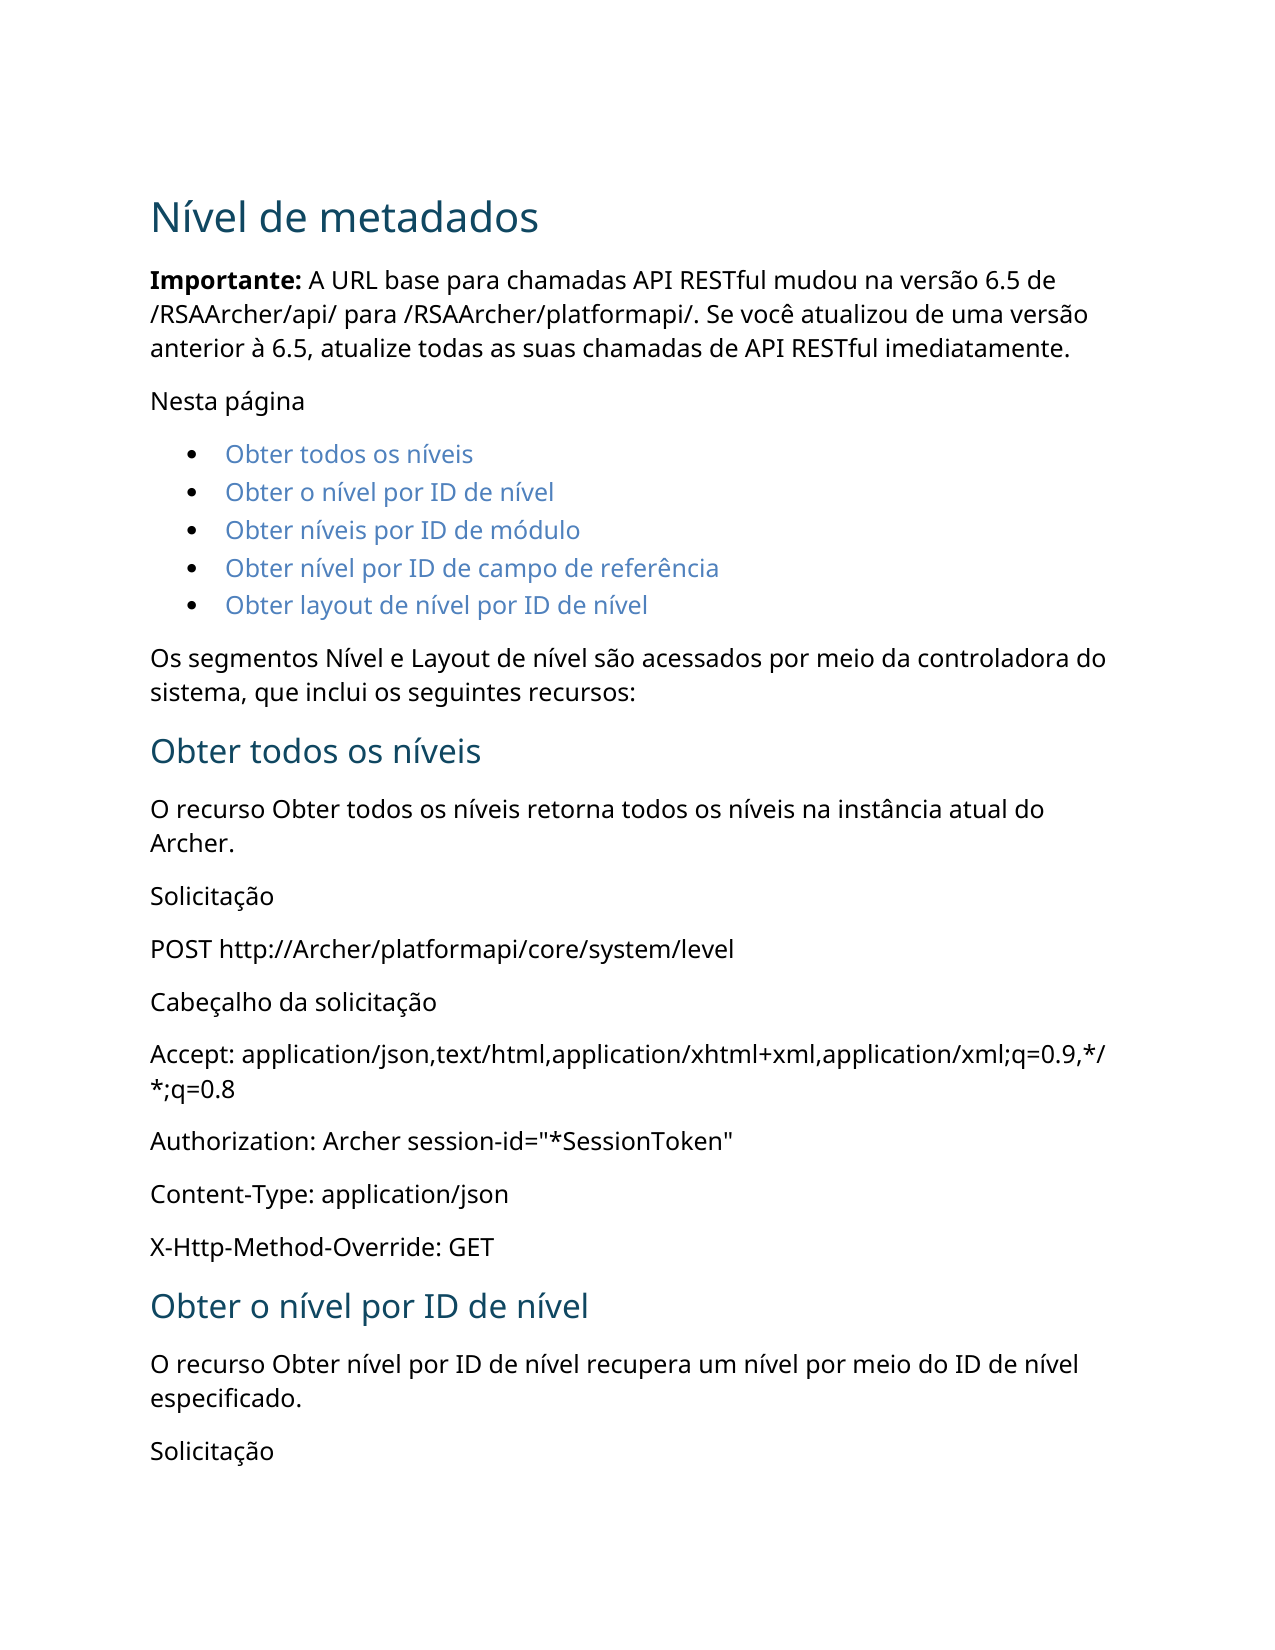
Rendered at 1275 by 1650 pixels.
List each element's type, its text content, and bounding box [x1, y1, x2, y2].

text Authorization: Archer session-id="*SessionToken" [150, 1124, 1125, 1158]
text O recurso Obter todos os níveis retorna todos os níveis na instância atual do Archer. [150, 792, 1125, 860]
text Importante: A URL base para chamadas API RESTful mudou na versão 6.5 de /RSAArcher/api/ para /RSAArcher/platformapi/. Se você atualizou de uma versão anterior à 6.5, atualize todas as suas chamadas de API RESTful imediatamente. [150, 263, 1125, 365]
list Obter todos os níveis [187, 437, 1125, 471]
text Solicitação [150, 879, 1125, 913]
list Obter nível por ID de campo de referência [187, 550, 1125, 584]
text POST http://Archer/platformapi/core/system/level [150, 932, 1125, 966]
text Content-Type: application/json [150, 1177, 1125, 1211]
list Obter níveis por ID de módulo [187, 512, 1125, 546]
text O recurso Obter nível por ID de nível recupera um nível por meio do ID de nível especificado. [150, 1347, 1125, 1415]
subtitle Nível de metadados [150, 187, 1125, 244]
text Solicitação [150, 1433, 1125, 1468]
subtitle Obter todos os níveis [150, 728, 1125, 773]
text X-Http-Method-Override: GET [150, 1230, 1125, 1264]
list Obter o nível por ID de nível [187, 474, 1125, 509]
text Os segmentos Nível e Layout de nível são acessados por meio da controladora do sistema, que inclui os seguintes recursos: [150, 641, 1125, 709]
subtitle Obter o nível por ID de nível [150, 1282, 1125, 1328]
text Cabeçalho da solicitação [150, 984, 1125, 1018]
text Nesta página [150, 384, 1125, 418]
text Accept: application/json,text/html,application/xhtml+xml,application/xml;q=0.9,*/*;q=0.8 [150, 1037, 1125, 1105]
list Obter layout de nível por ID de nível [187, 588, 1125, 622]
